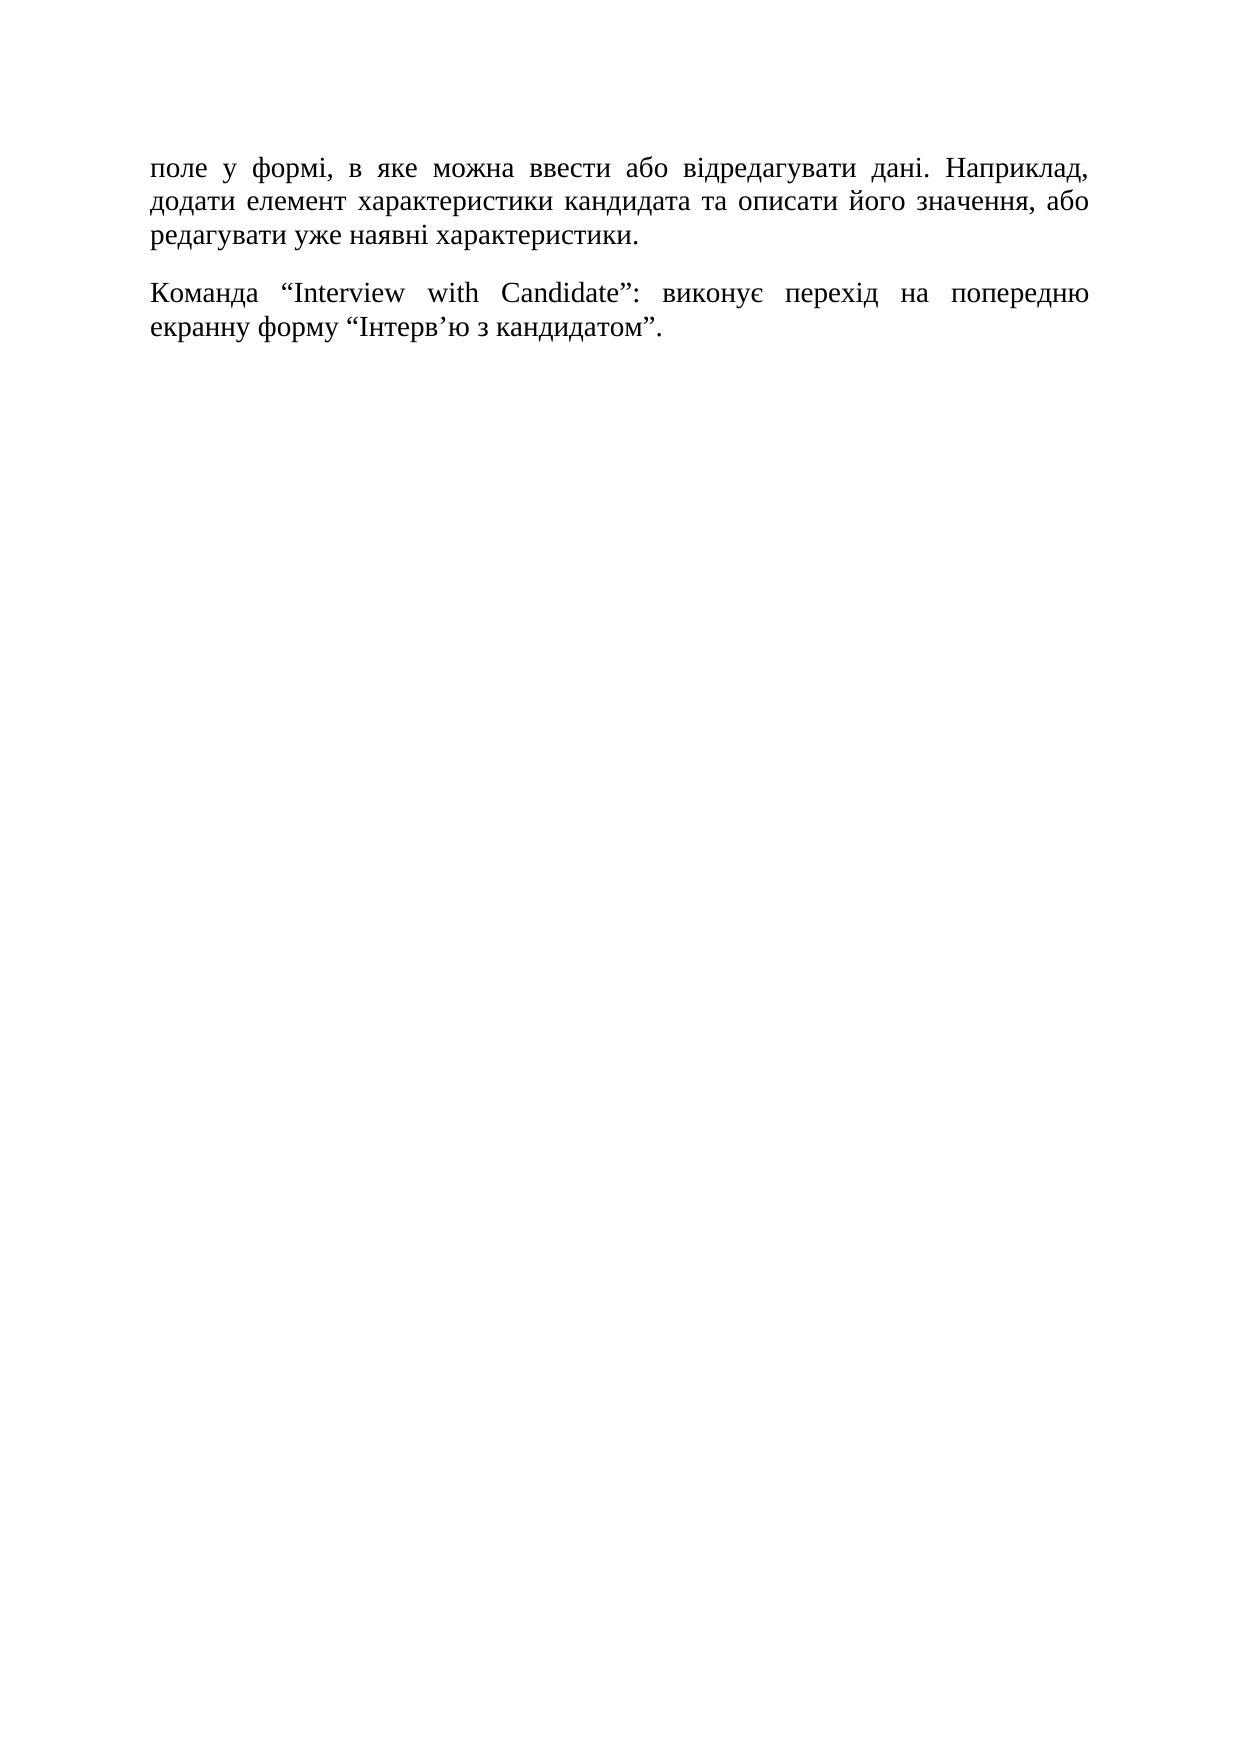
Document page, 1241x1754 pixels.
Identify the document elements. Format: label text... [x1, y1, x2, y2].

text Команда “Interview with Candidate”: виконує перехід на попередню екранну форму “Інтерв’ю з кандидатом”. [150, 276, 1090, 343]
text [150, 150, 1090, 251]
